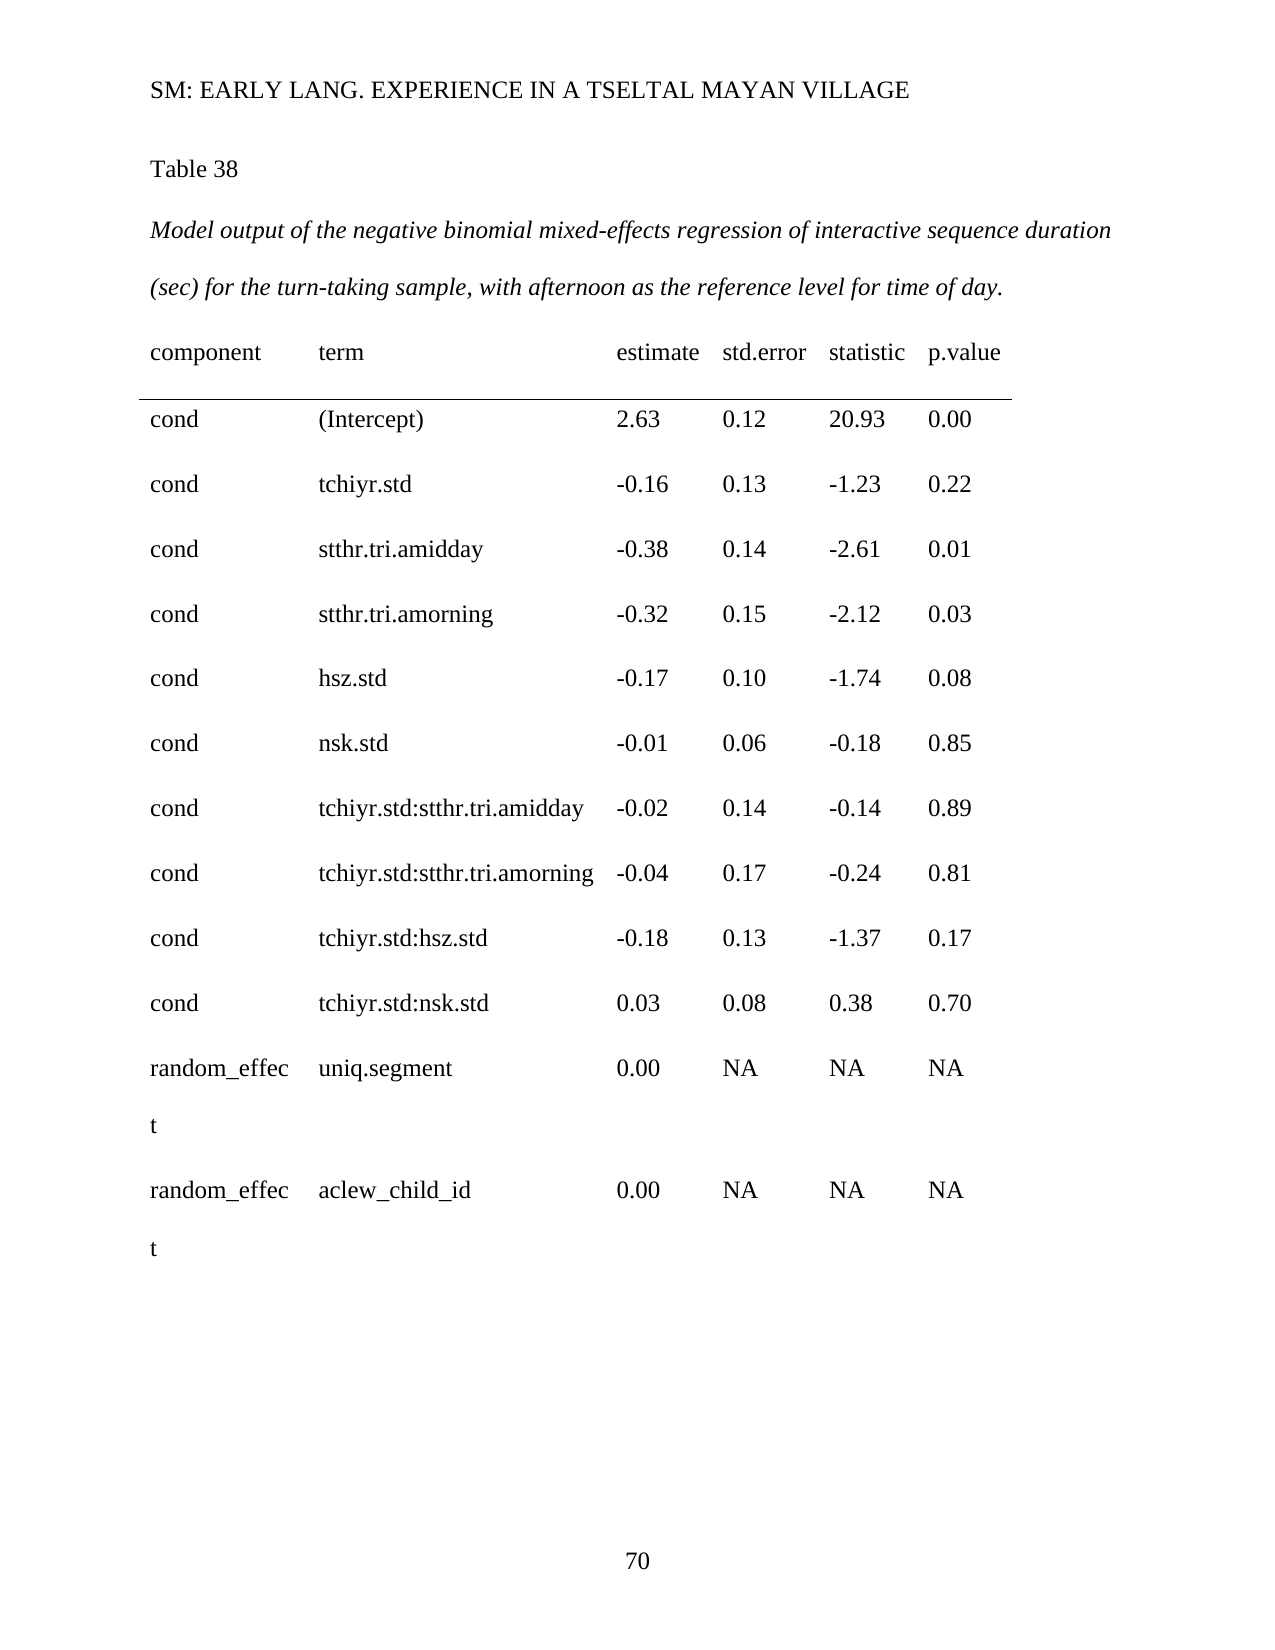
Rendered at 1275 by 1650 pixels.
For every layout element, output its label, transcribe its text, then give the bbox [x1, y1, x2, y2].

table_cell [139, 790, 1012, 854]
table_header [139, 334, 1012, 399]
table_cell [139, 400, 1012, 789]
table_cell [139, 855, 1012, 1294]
text Table 38 [150, 154, 1125, 182]
text Model output of the negative binomial mixed-effects regression of interactive sequence duration (sec) for the turn-taking sample, with afternoon as the reference level for time of day. [150, 215, 1125, 301]
